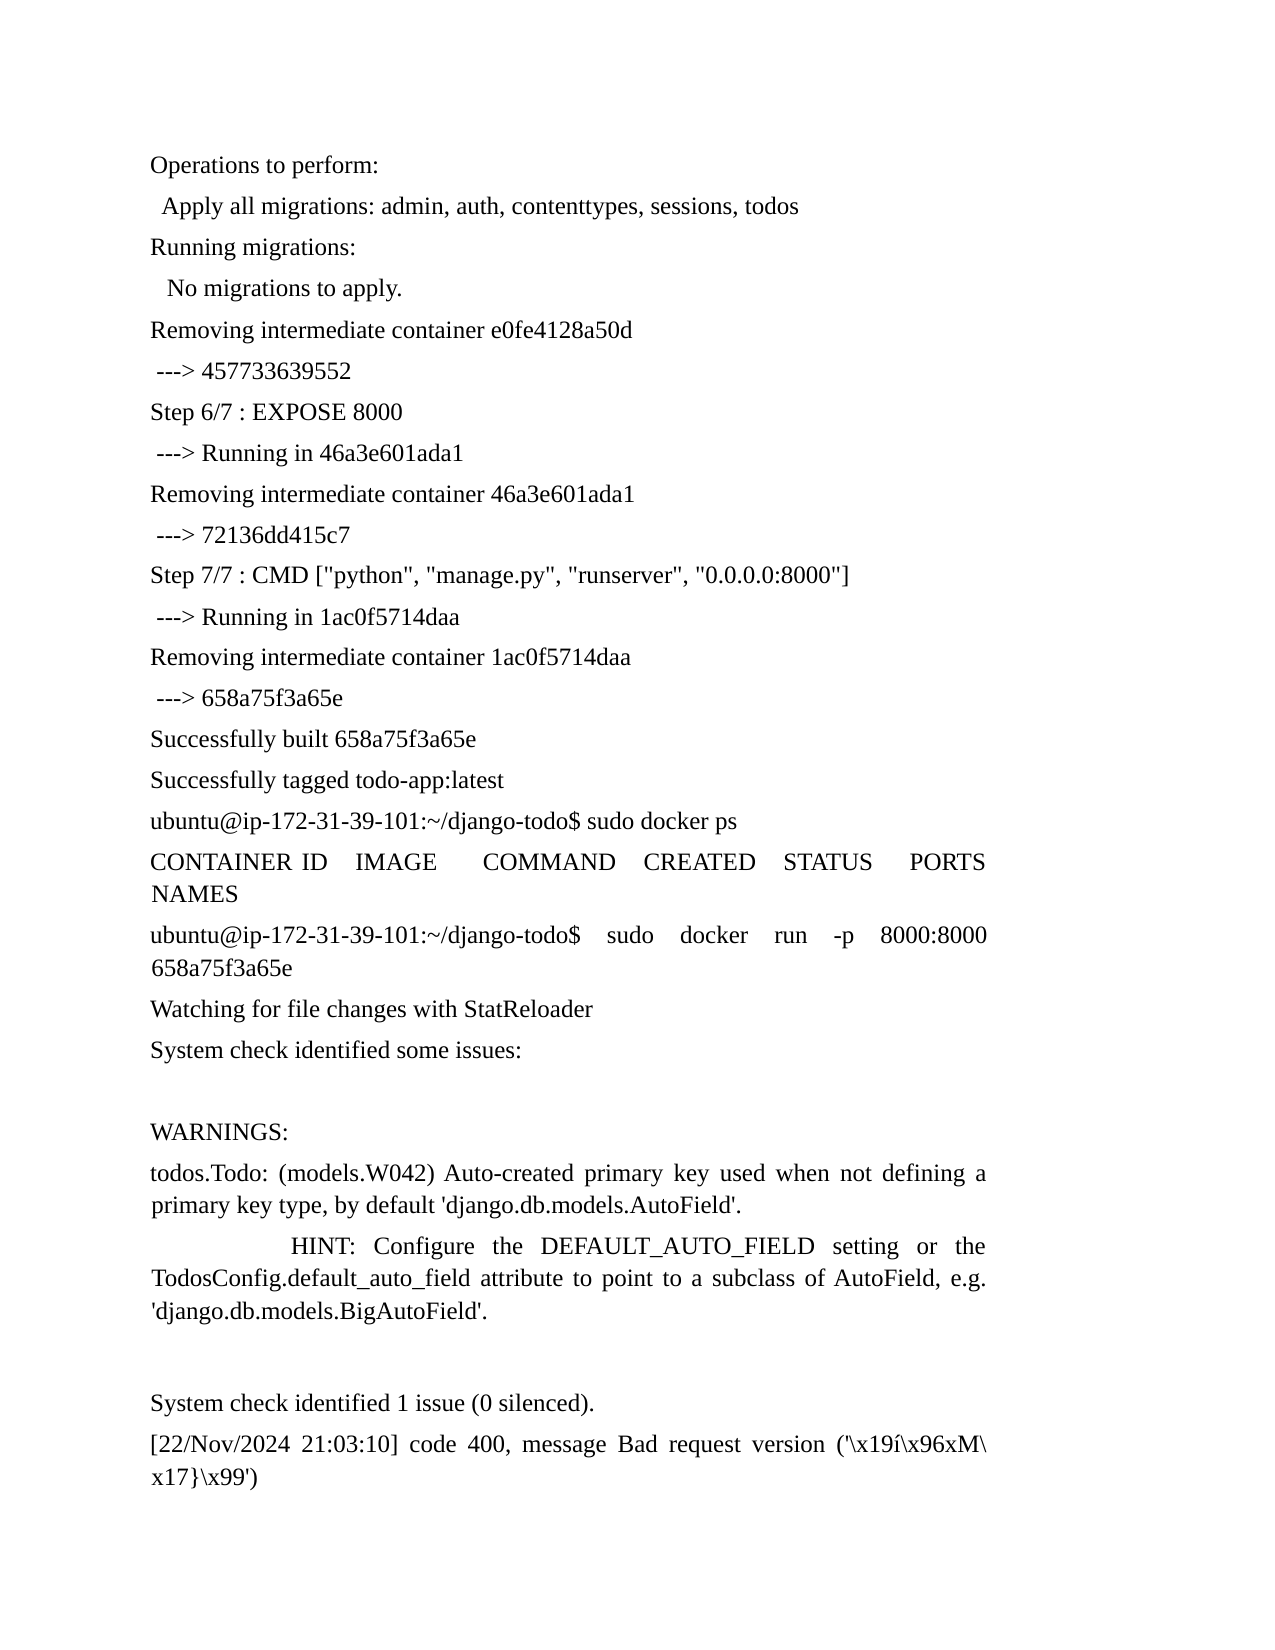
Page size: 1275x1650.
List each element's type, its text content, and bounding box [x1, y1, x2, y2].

text Step 6/7 : EXPOSE 8000 [150, 397, 987, 426]
text No migrations to apply. [150, 273, 987, 302]
text ---> 72136dd415c7 [150, 520, 987, 548]
text Removing intermediate container e0fe4128a50d [150, 315, 987, 344]
text todos.Todo: (models.W042) Auto-created primary key used when not defining a primary key type, by default 'django.db.models.AutoField'. [150, 1158, 987, 1219]
text Watching for file changes with StatReloader [150, 994, 987, 1023]
text WARNINGS: [150, 1117, 987, 1145]
text Apply all migrations: admin, auth, contenttypes, sessions, todos [150, 191, 987, 220]
text ubuntu@ip-172-31-39-101:~/django-todo$ sudo docker run -p 8000:8000 658a75f3a65e [150, 921, 987, 982]
text Removing intermediate container 46a3e601ada1 [150, 479, 987, 507]
text CONTAINER ID IMAGE COMMAND CREATED STATUS PORTS NAMES [150, 847, 987, 908]
text ---> Running in 46a3e601ada1 [150, 438, 987, 467]
text Running migrations: [150, 232, 987, 261]
text ubuntu@ip-172-31-39-101:~/django-todo$ sudo docker ps [150, 806, 987, 835]
text HINT: Configure the DEFAULT_AUTO_FIELD setting or the TodosConfig.default_auto_field attribute to point to a subclass of AutoField, e.g. 'django.db.models.BigAutoField'. [150, 1231, 987, 1324]
text ---> Running in 1ac0f5714daa [150, 602, 987, 630]
text System check identified some issues: [150, 1035, 987, 1063]
text [22/Nov/2024 21:03:10] code 400, message Bad request version ('\x19í\x96xM\x17}\x99') [150, 1429, 987, 1491]
text Successfully built 658a75f3a65e [150, 724, 987, 753]
text Step 7/7 : CMD ["python", "manage.py", "runserver", "0.0.0.0:8000"] [150, 561, 987, 589]
text Successfully tagged todo-app:latest [150, 765, 987, 794]
text ---> 457733639552 [150, 356, 987, 385]
text Removing intermediate container 1ac0f5714daa [150, 642, 987, 671]
text ---> 658a75f3a65e [150, 683, 987, 712]
text System check identified 1 issue (0 silenced). [150, 1388, 987, 1417]
text Operations to perform: [150, 150, 987, 179]
